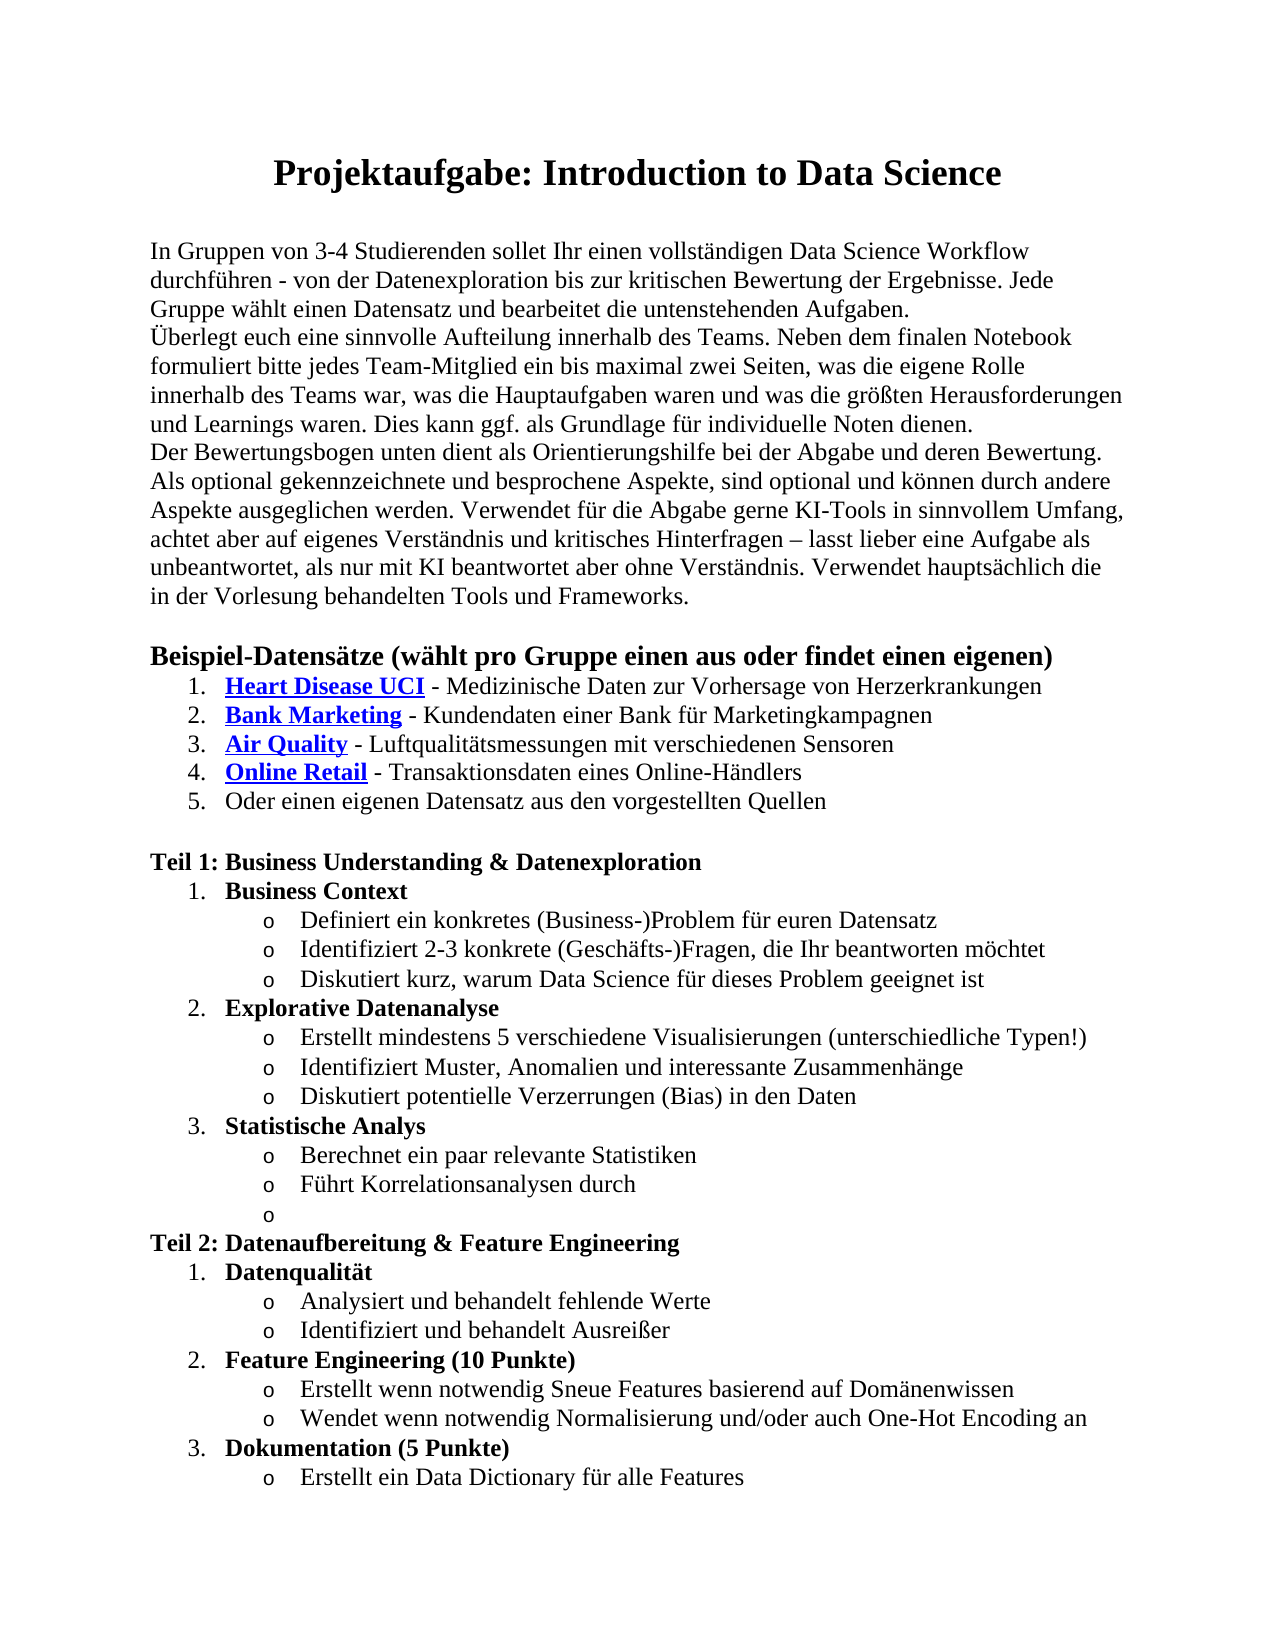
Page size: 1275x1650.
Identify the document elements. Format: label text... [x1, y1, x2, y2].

list Erstellt ein Data Dictionary für alle Features [262, 1462, 1125, 1491]
list Diskutiert kurz, warum Data Science für dieses Problem geeignet ist [262, 964, 1125, 993]
text Überlegt euch eine sinnvolle Aufteilung innerhalb des Teams. Neben dem finalen Notebook formuliert bitte jedes Team-Mitglied ein bis maximal zwei Seiten, was die eigene Rolle innerhalb des Teams war, was die Hauptaufgaben waren und was die größten Herausforderungen und Learnings waren. Dies kann ggf. als Grundlage für individuelle Noten dienen. [150, 322, 1125, 437]
text In Gruppen von 3-4 Studierenden sollet Ihr einen vollständigen Data Science Workflow durchführen - von der Datenexploration bis zur kritischen Bewertung der Ergebnisse. Jede Gruppe wählt einen Datensatz und bearbeitet die untenstehenden Aufgaben. [150, 236, 1125, 322]
list Air Quality - Luftqualitätsmessungen mit verschiedenen Sensoren [187, 729, 1125, 757]
list Identifiziert 2-3 konkrete (Geschäfts-)Fragen, die Ihr beantworten möchtet [262, 934, 1125, 964]
list Führt Korrelationsanalysen durch [262, 1169, 1125, 1199]
list Analysiert und behandelt fehlende Werte [262, 1286, 1125, 1316]
list Bank Marketing - Kundendaten einer Bank für Marketingkampagnen [187, 700, 1125, 729]
list Wendet wenn notwendig Normalisierung und/oder auch One-Hot Encoding an [262, 1403, 1125, 1433]
list Datenqualität [187, 1257, 1125, 1286]
list Statistische Analys [187, 1111, 1125, 1140]
list Identifiziert und behandelt Ausreißer [262, 1316, 1125, 1345]
text Beispiel-Datensätze (wählt pro Gruppe einen aus oder findet einen eigenen) [150, 639, 1125, 671]
list Heart Disease UCI - Medizinische Daten zur Vorhersage von Herzerkrankungen [187, 671, 1125, 700]
list Online Retail - Transaktionsdaten eines Online-Händlers [187, 757, 1125, 786]
list Definiert ein konkretes (Business-)Problem für euren Datensatz [262, 905, 1125, 934]
list Feature Engineering (10 Punkte) [187, 1345, 1125, 1374]
list Erstellt wenn notwendig Sneue Features basierend auf Domänenwissen [262, 1374, 1125, 1403]
list Dokumentation (5 Punkte) [187, 1433, 1125, 1462]
text Teil 2: Datenaufbereitung & Feature Engineering [150, 1228, 1125, 1257]
list Diskutiert potentielle Verzerrungen (Bias) in den Daten [262, 1081, 1125, 1111]
list Erstellt mindestens 5 verschiedene Visualisierungen (unterschiedliche Typen!) [262, 1022, 1125, 1052]
text Der Bewertungsbogen unten dient als Orientierungshilfe bei der Abgabe und deren Bewertung. Als optional gekennzeichnete und besprochene Aspekte, sind optional und können durch andere Aspekte ausgeglichen werden. Verwendet für die Abgabe gerne KI-Tools in sinnvollem Umfang, achtet aber auf eigenes Verständnis und kritisches Hinterfragen – lasst lieber eine Aufgabe als unbeantwortet, als nur mit KI beantwortet aber ohne Verständnis. Verwendet hauptsächlich die in der Vorlesung behandelten Tools und Frameworks. [150, 437, 1125, 610]
list Berechnet ein paar relevante Statistiken [262, 1140, 1125, 1169]
list Business Context [187, 876, 1125, 905]
list Explorative Datenanalyse [187, 993, 1125, 1022]
list Oder einen eigenen Datensatz aus den vorgestellten Quellen [187, 786, 1125, 815]
text Projektaufgabe: Introduction to Data Science [150, 150, 1125, 193]
text Teil 1: Business Understanding & Datenexploration [150, 847, 1125, 876]
list Identifiziert Muster, Anomalien und interessante Zusammenhänge [262, 1052, 1125, 1081]
